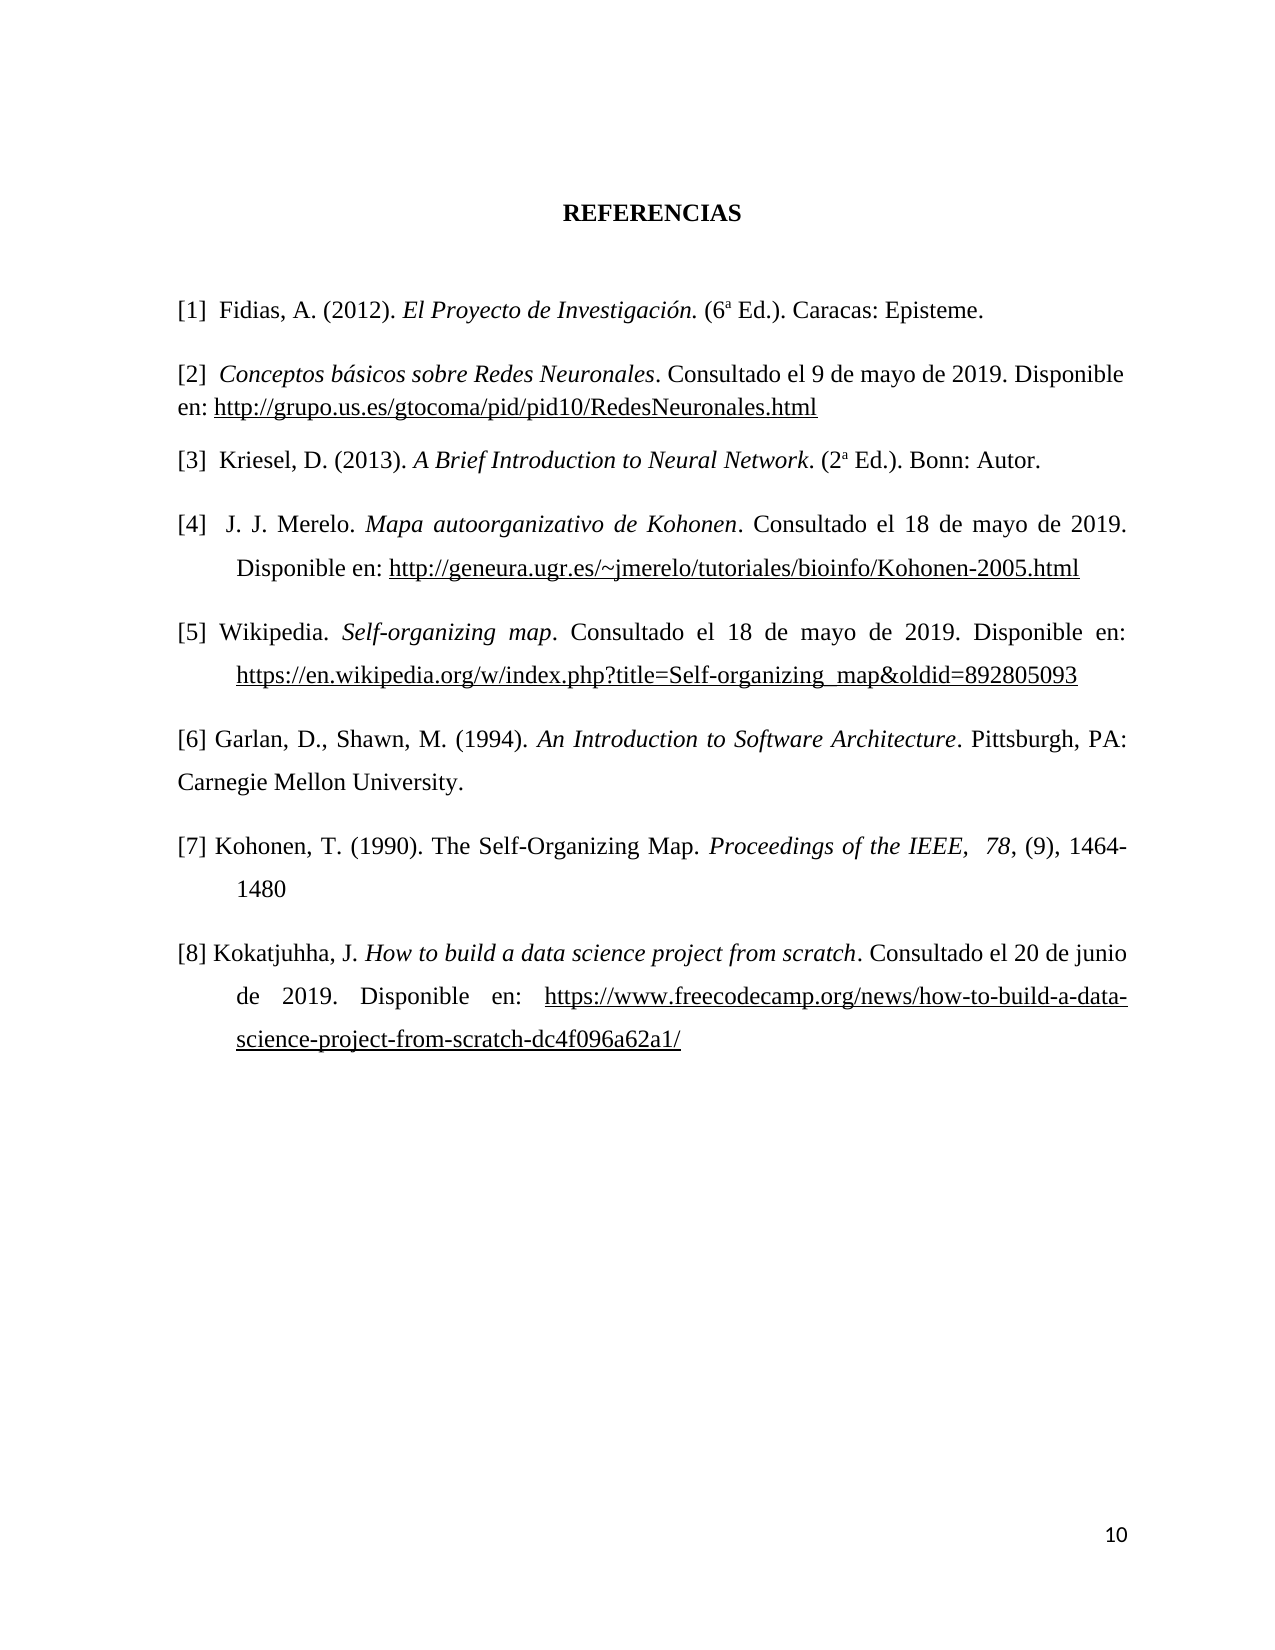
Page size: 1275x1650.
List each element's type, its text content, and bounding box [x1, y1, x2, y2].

subtitle REFERENCIAS [177, 198, 1127, 226]
text [3] Kriesel, D. (2013). A Brief Introduction to Neural Network. (2a Ed.). Bonn: Autor. [177, 446, 1127, 474]
text [7] Kohonen, T. (1990). The Self-Organizing Map. Proceedings of the IEEE, 78, (9), 1464-1480 [177, 831, 1127, 903]
text [6] Garlan, D., Shawn, M. (1994). An Introduction to Software Architecture. Pittsburgh, PA: Carnegie Mellon University. [177, 724, 1127, 796]
text [4] J. J. Merelo. Mapa autoorganizativo de Kohonen. Consultado el 18 de mayo de 2019. Disponible en: http://geneura.ugr.es/~jmerelo/tutoriales/bioinfo/Kohonen-2005.html [177, 509, 1127, 581]
text [5] Wikipedia. Self-organizing map. Consultado el 18 de mayo de 2019. Disponible en: https://en.wikipedia.org/w/index.php?title=Self-organizing_map&oldid=892805093 [177, 617, 1127, 688]
text [8] Kokatjuhha, J. How to build a data science project from scratch. Consultado el 20 de junio de 2019. Disponible en: https://www.freecodecamp.org/news/how-to-build-a-data-science-project-from-scratch-dc4f096a62a1/ [177, 938, 1127, 1053]
text [1] Fidias, A. (2012). El Proyecto de Investigación. (6a Ed.). Caracas: Episteme. [177, 295, 1127, 323]
text [2] Conceptos básicos sobre Redes Neuronales. Consultado el 9 de mayo de 2019. Disponible en: http://grupo.us.es/gtocoma/pid/pid10/RedesNeuronales.html [177, 359, 1127, 420]
